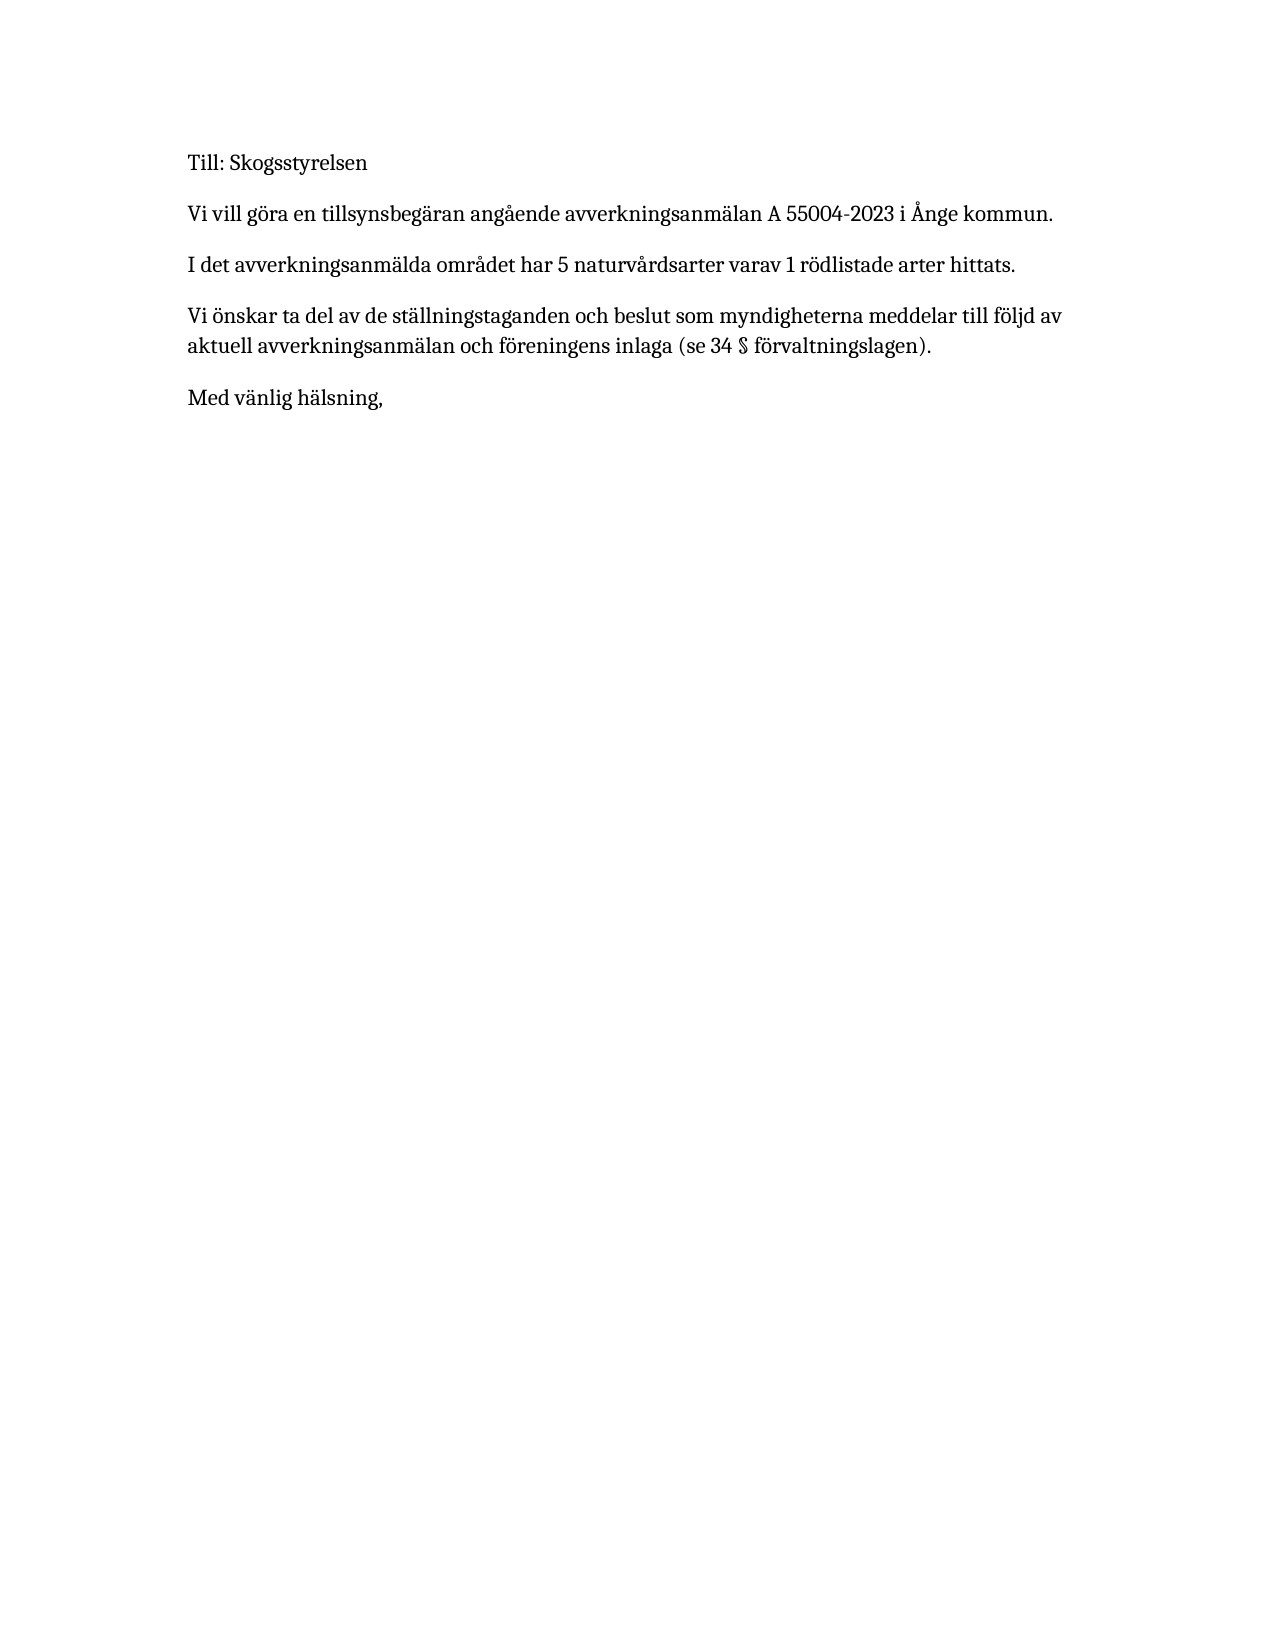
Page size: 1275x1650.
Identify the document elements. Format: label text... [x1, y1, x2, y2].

text I det avverkningsanmälda området har 5 naturvårdsarter varav 1 rödlistade arter hittats. [187, 252, 1087, 278]
text Vi vill göra en tillsynsbegäran angående avverkningsanmälan A 55004-2023 i Ånge kommun. [187, 201, 1087, 227]
text Till: Skogsstyrelsen [187, 150, 1087, 176]
text Med vänlig hälsning, [187, 384, 1087, 441]
text Vi önskar ta del av de ställningstaganden och beslut som myndigheterna meddelar till följd av aktuell avverkningsanmälan och föreningens inlaga (se 34 § förvaltningslagen). [187, 303, 1087, 360]
